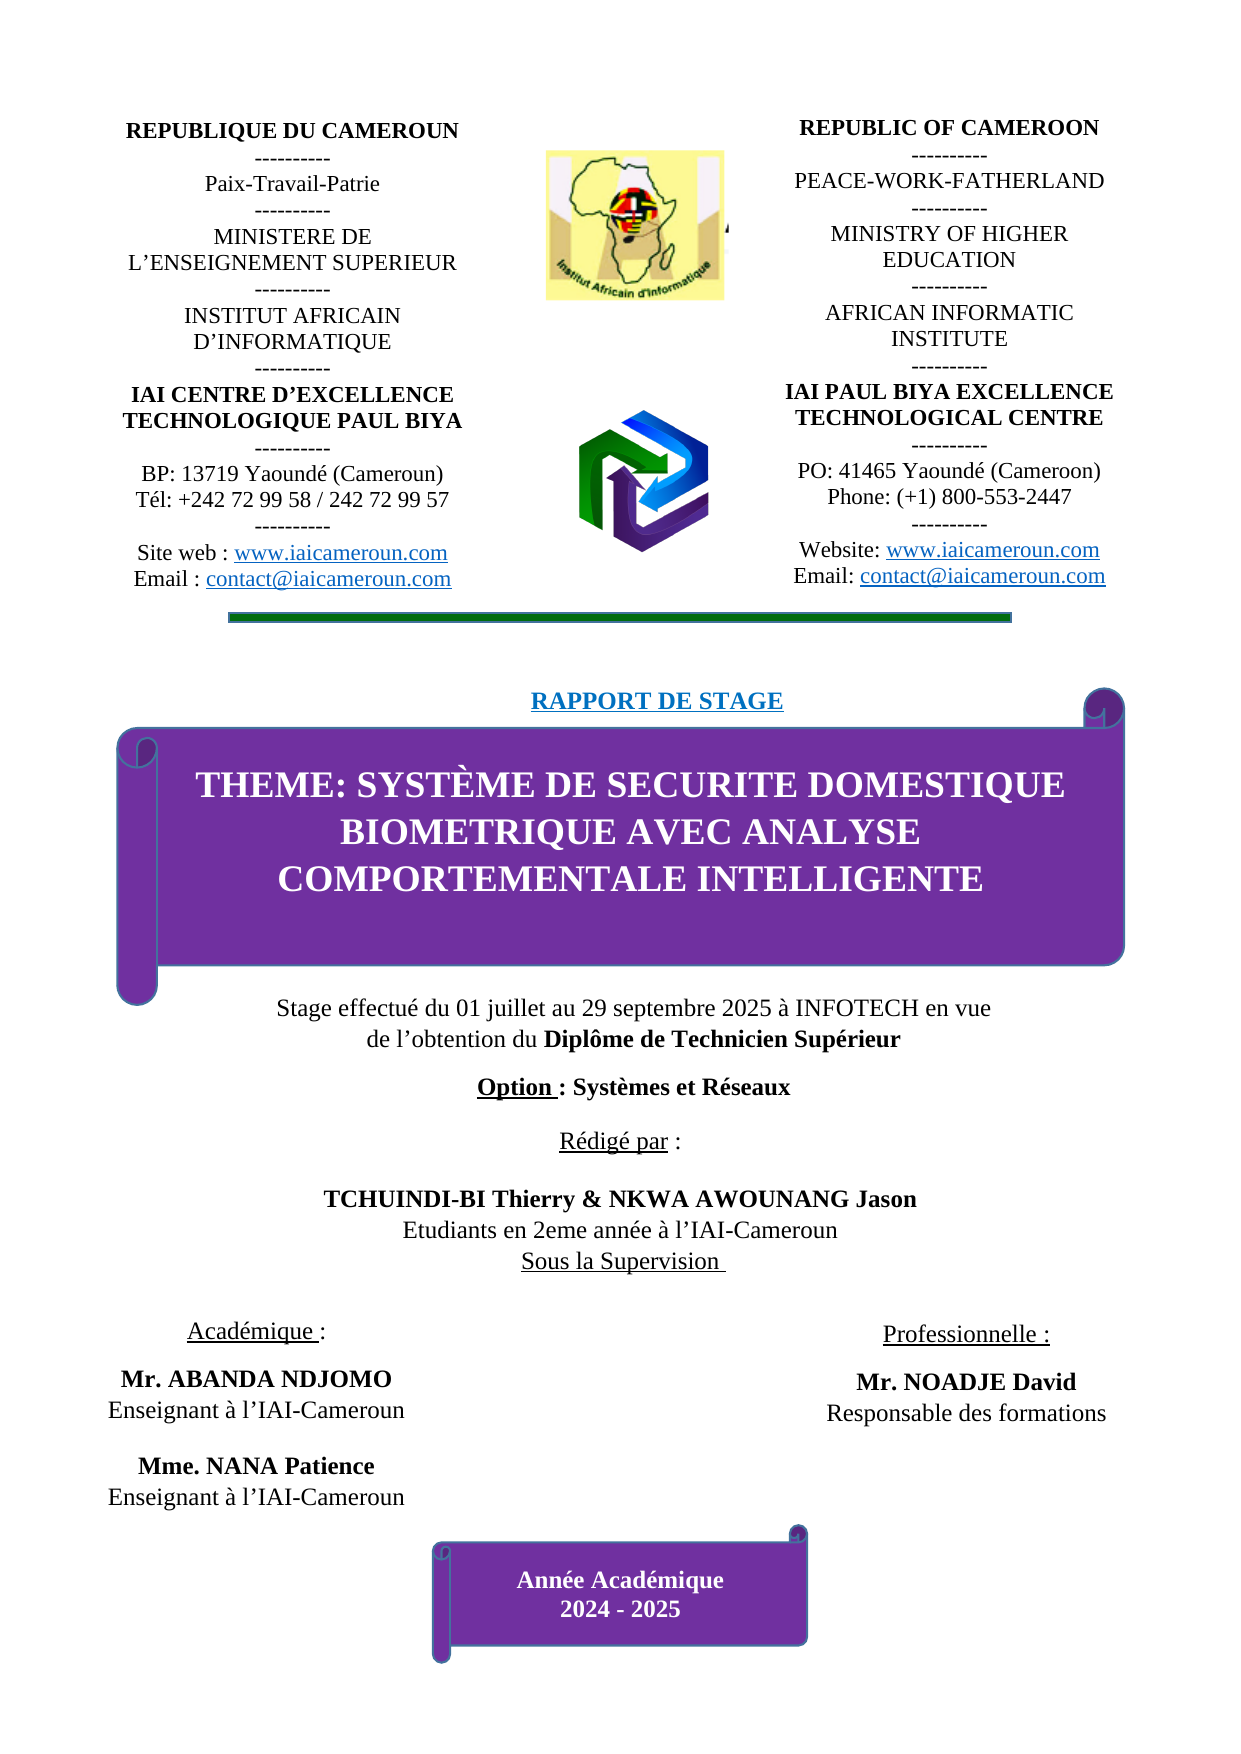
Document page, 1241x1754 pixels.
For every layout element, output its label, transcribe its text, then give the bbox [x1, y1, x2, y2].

picture [538, 338, 737, 581]
text TCHUINDI-BI Thierry & NKWA AWOUNANG Jason [148, 1184, 1093, 1212]
picture [545, 143, 729, 307]
text Sous la Supervision [148, 1246, 1093, 1274]
text RAPPORT DE STAGE [221, 686, 1093, 714]
text Rédigé par : [148, 1126, 1093, 1155]
text Etudiants en 2eme année à l’IAI-Cameroun [148, 1215, 1093, 1243]
